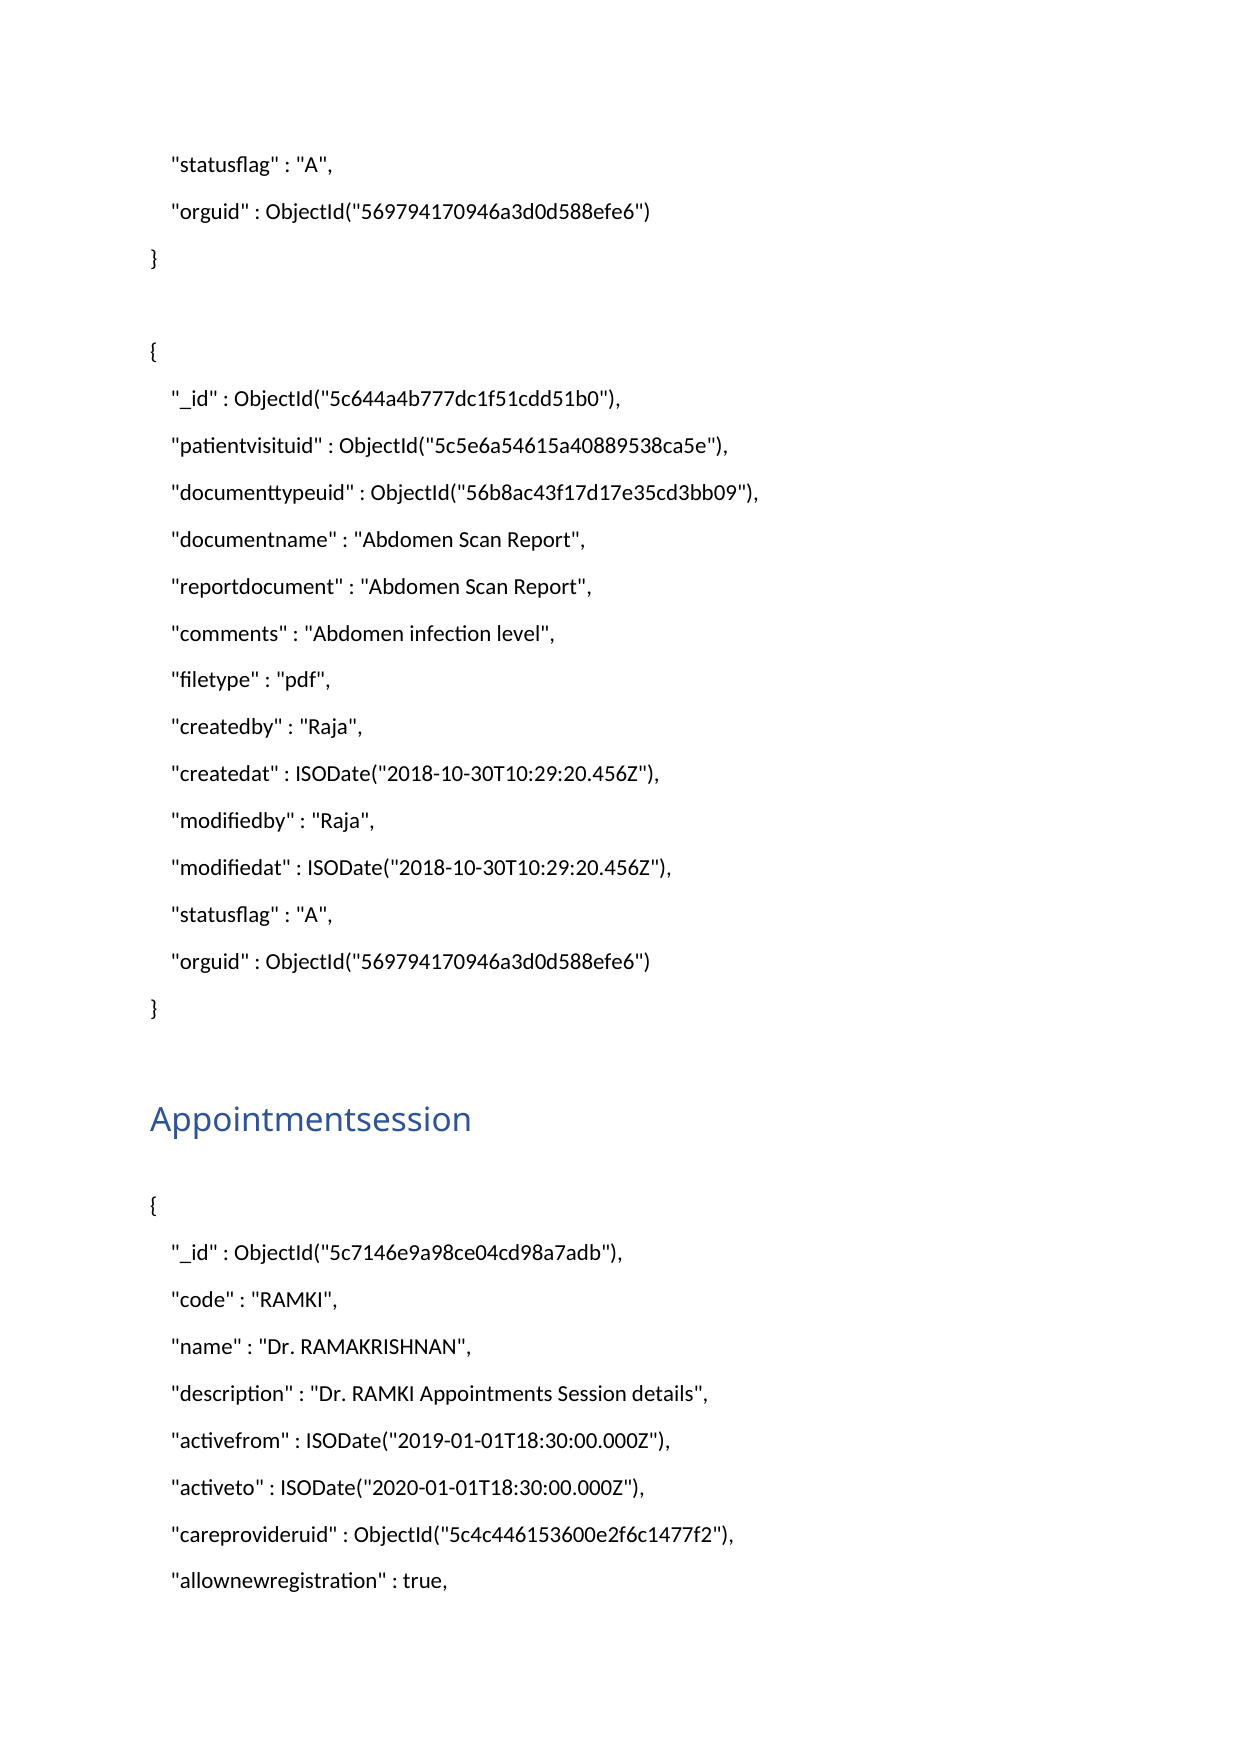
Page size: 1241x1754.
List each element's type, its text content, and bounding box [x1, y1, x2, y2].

text "statusflag" : "A", [150, 900, 1090, 928]
text "orguid" : ObjectId("569794170946a3d0d588efe6") [150, 197, 1090, 225]
text "_id" : ObjectId("5c644a4b777dc1f51cdd51b0"), [150, 384, 1090, 412]
text { [150, 337, 1090, 366]
text "careprovideruid" : ObjectId("5c4c446153600e2f6c1477f2"), [150, 1520, 1090, 1548]
text "modifiedby" : "Raja", [150, 806, 1090, 834]
text "patientvisituid" : ObjectId("5c5e6a54615a40889538ca5e"), [150, 431, 1090, 459]
text "code" : "RAMKI", [150, 1285, 1090, 1313]
text "documenttypeuid" : ObjectId("56b8ac43f17d17e35cd3bb09"), [150, 478, 1090, 506]
text "allownewregistration" : true, [150, 1567, 1090, 1595]
subtitle Appointmentsession [150, 1096, 1090, 1141]
text "reportdocument" : "Abdomen Scan Report", [150, 572, 1090, 600]
text "description" : "Dr. RAMKI Appointments Session details", [150, 1379, 1090, 1407]
text } [150, 994, 1090, 1022]
text { [150, 1192, 1090, 1220]
text "statusflag" : "A", [150, 150, 1090, 178]
text } [150, 244, 1090, 272]
text "_id" : ObjectId("5c7146e9a98ce04cd98a7adb"), [150, 1238, 1090, 1267]
text "comments" : "Abdomen infection level", [150, 619, 1090, 647]
text "createdat" : ISODate("2018-10-30T10:29:20.456Z"), [150, 759, 1090, 787]
text "name" : "Dr. RAMAKRISHNAN", [150, 1332, 1090, 1360]
text "filetype" : "pdf", [150, 666, 1090, 694]
text "activefrom" : ISODate("2019-01-01T18:30:00.000Z"), [150, 1426, 1090, 1454]
text "createdby" : "Raja", [150, 712, 1090, 741]
text "documentname" : "Abdomen Scan Report", [150, 525, 1090, 553]
text "activeto" : ISODate("2020-01-01T18:30:00.000Z"), [150, 1473, 1090, 1501]
text "orguid" : ObjectId("569794170946a3d0d588efe6") [150, 947, 1090, 975]
text "modifiedat" : ISODate("2018-10-30T10:29:20.456Z"), [150, 853, 1090, 881]
